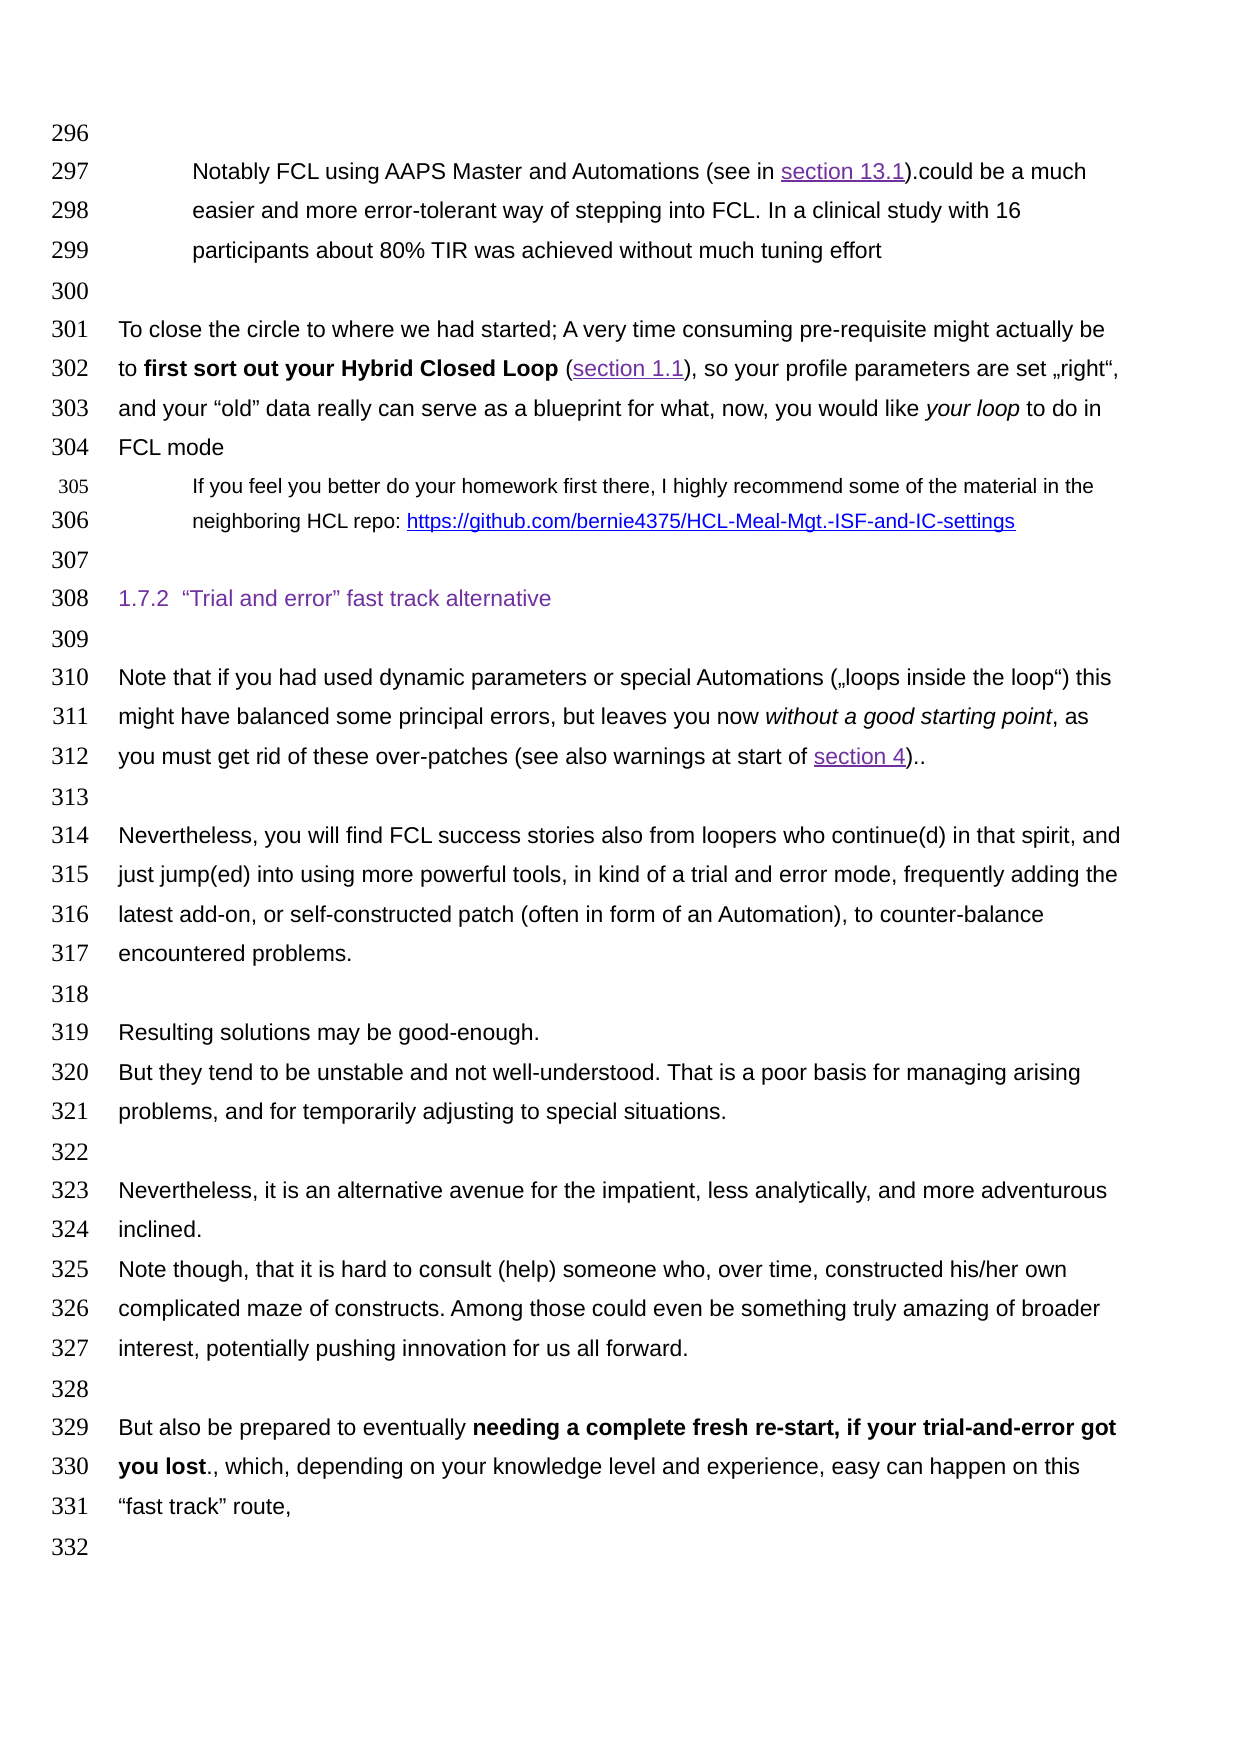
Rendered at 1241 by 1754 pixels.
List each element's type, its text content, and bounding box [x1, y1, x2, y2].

text Resulting solutions may be good-enough. [118, 1019, 1122, 1045]
text If you feel you better do your homework first there, I highly recommend some of the material in the neighboring HCL repo: https://github.com/bernie4375/HCL-Meal-Mgt.-ISF-and-IC-settings [192, 473, 1122, 533]
text Note that if you had used dynamic parameters or special Automations („loops inside the loop“) this might have balanced some principal errors, but leaves you now without a good starting point, as you must get rid of these over-patches (see also warnings at start of section 4).. [118, 664, 1122, 769]
text Note though, that it is hard to consult (help) someone who, over time, constructed his/her own complicated maze of constructs. Among those could even be something truly amazing of broader interest, potentially pushing innovation for us all forward. [118, 1256, 1122, 1361]
text To close the circle to where we had started; A very time consuming pre-requisite might actually be to first sort out your Hybrid Closed Loop (section 1.1), so your profile parameters are set „right“, and your “old” data really can serve as a blueprint for what, now, you would like your loop to do in FCL mode [118, 316, 1122, 460]
text But also be prepared to eventually needing a complete fresh re-start, if your trial-and-error got you lost., which, depending on your knowledge level and experience, easy can happen on this “fast track” route, [118, 1414, 1122, 1519]
text Nevertheless, you will find FCL success stories also from loopers who continue(d) in that spirit, and just jump(ed) into using more powerful tools, in kind of a trial and error mode, frequently adding the latest add-on, or self-constructed patch (often in form of an Automation), to counter-balance encountered problems. [118, 822, 1122, 966]
text But they tend to be unstable and not well-understood. That is a poor basis for managing arising problems, and for temporarily adjusting to special situations. [118, 1058, 1122, 1124]
text Notably FCL using AAPS Master and Automations (see in section 13.1).could be a much easier and more error-tolerant way of stepping into FCL. In a clinical study with 16 participants about 80% TIR was achieved without much tuning effort [192, 158, 1122, 263]
text Nevertheless, it is an alternative avenue for the impatient, less analytically, and more adventurous inclined. [118, 1177, 1122, 1243]
text 1.7.2 “Trial and error” fast track alternative [118, 585, 1122, 611]
